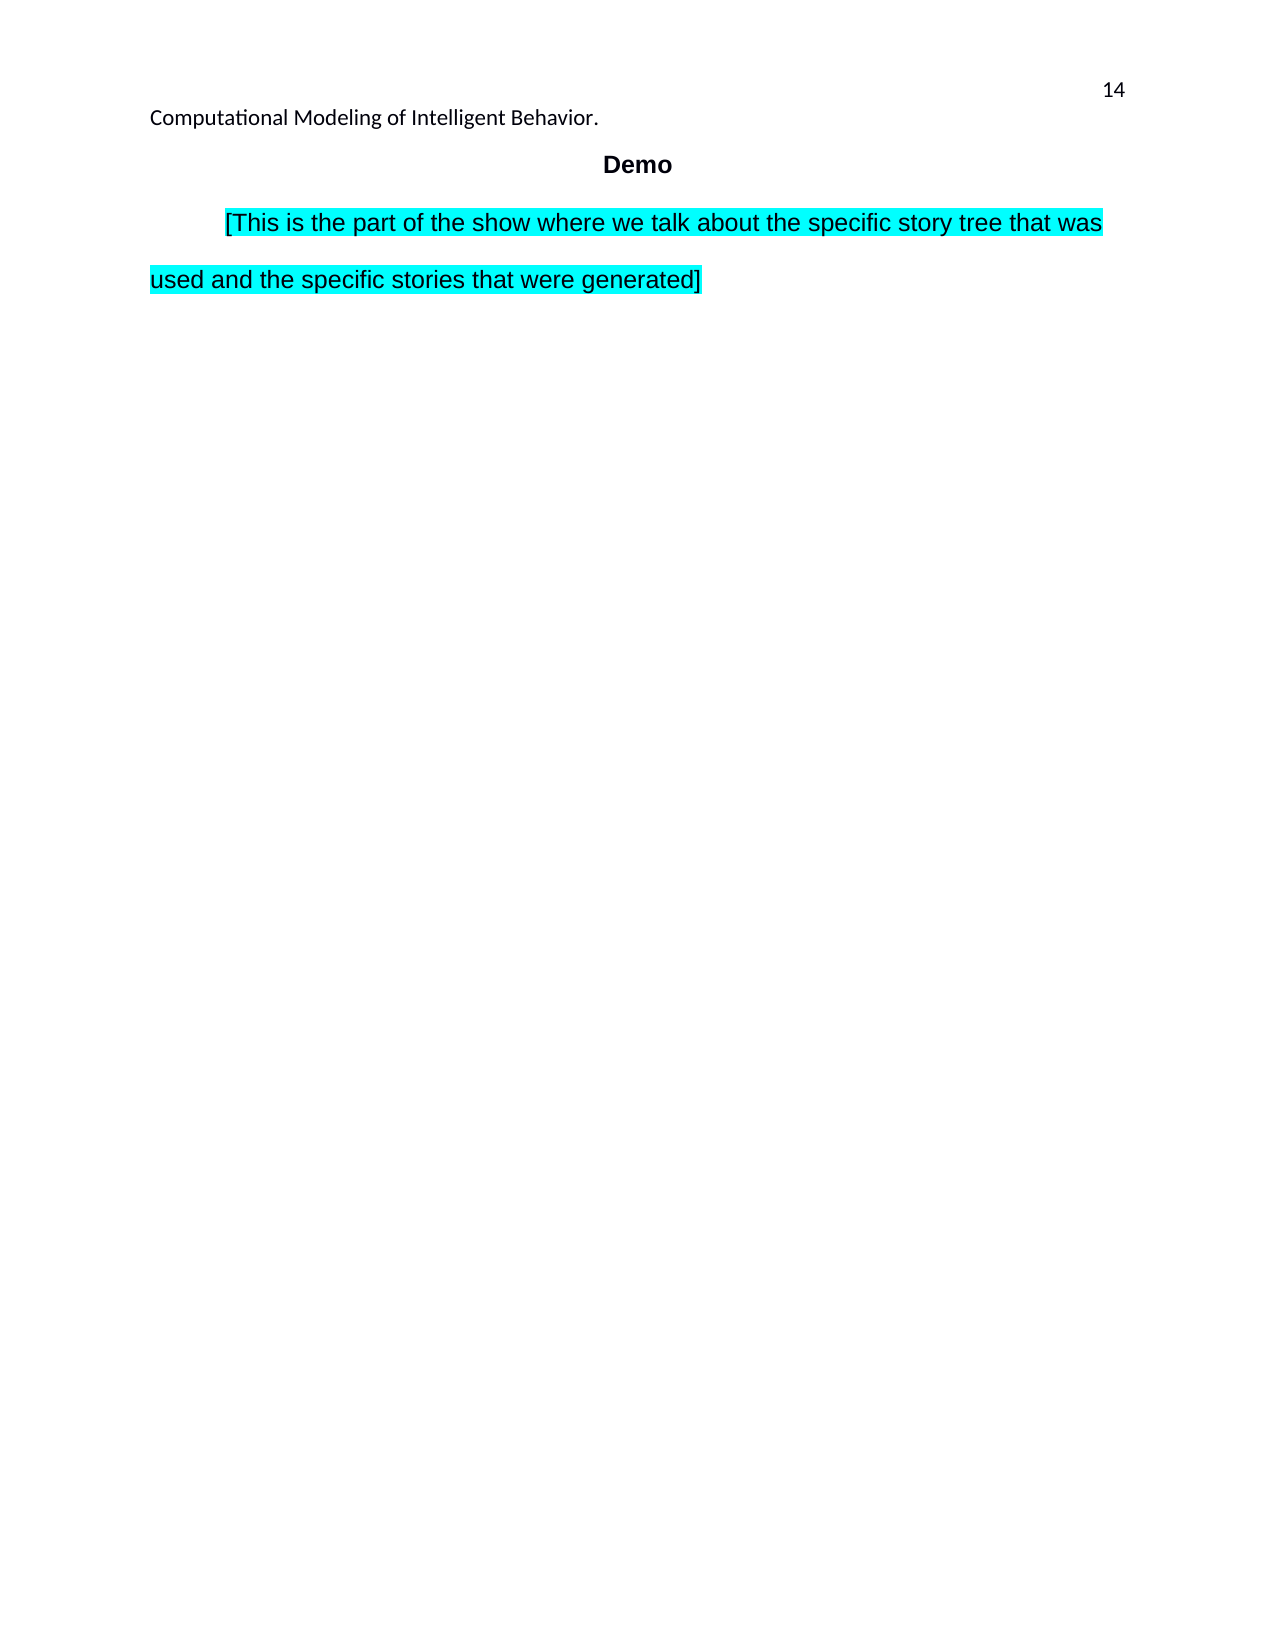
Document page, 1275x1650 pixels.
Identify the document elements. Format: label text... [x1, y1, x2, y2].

text [This is the part of the show where we talk about the specific story tree that was used and the specific stories that were generated] [150, 207, 1125, 294]
text Demo [150, 150, 1125, 179]
